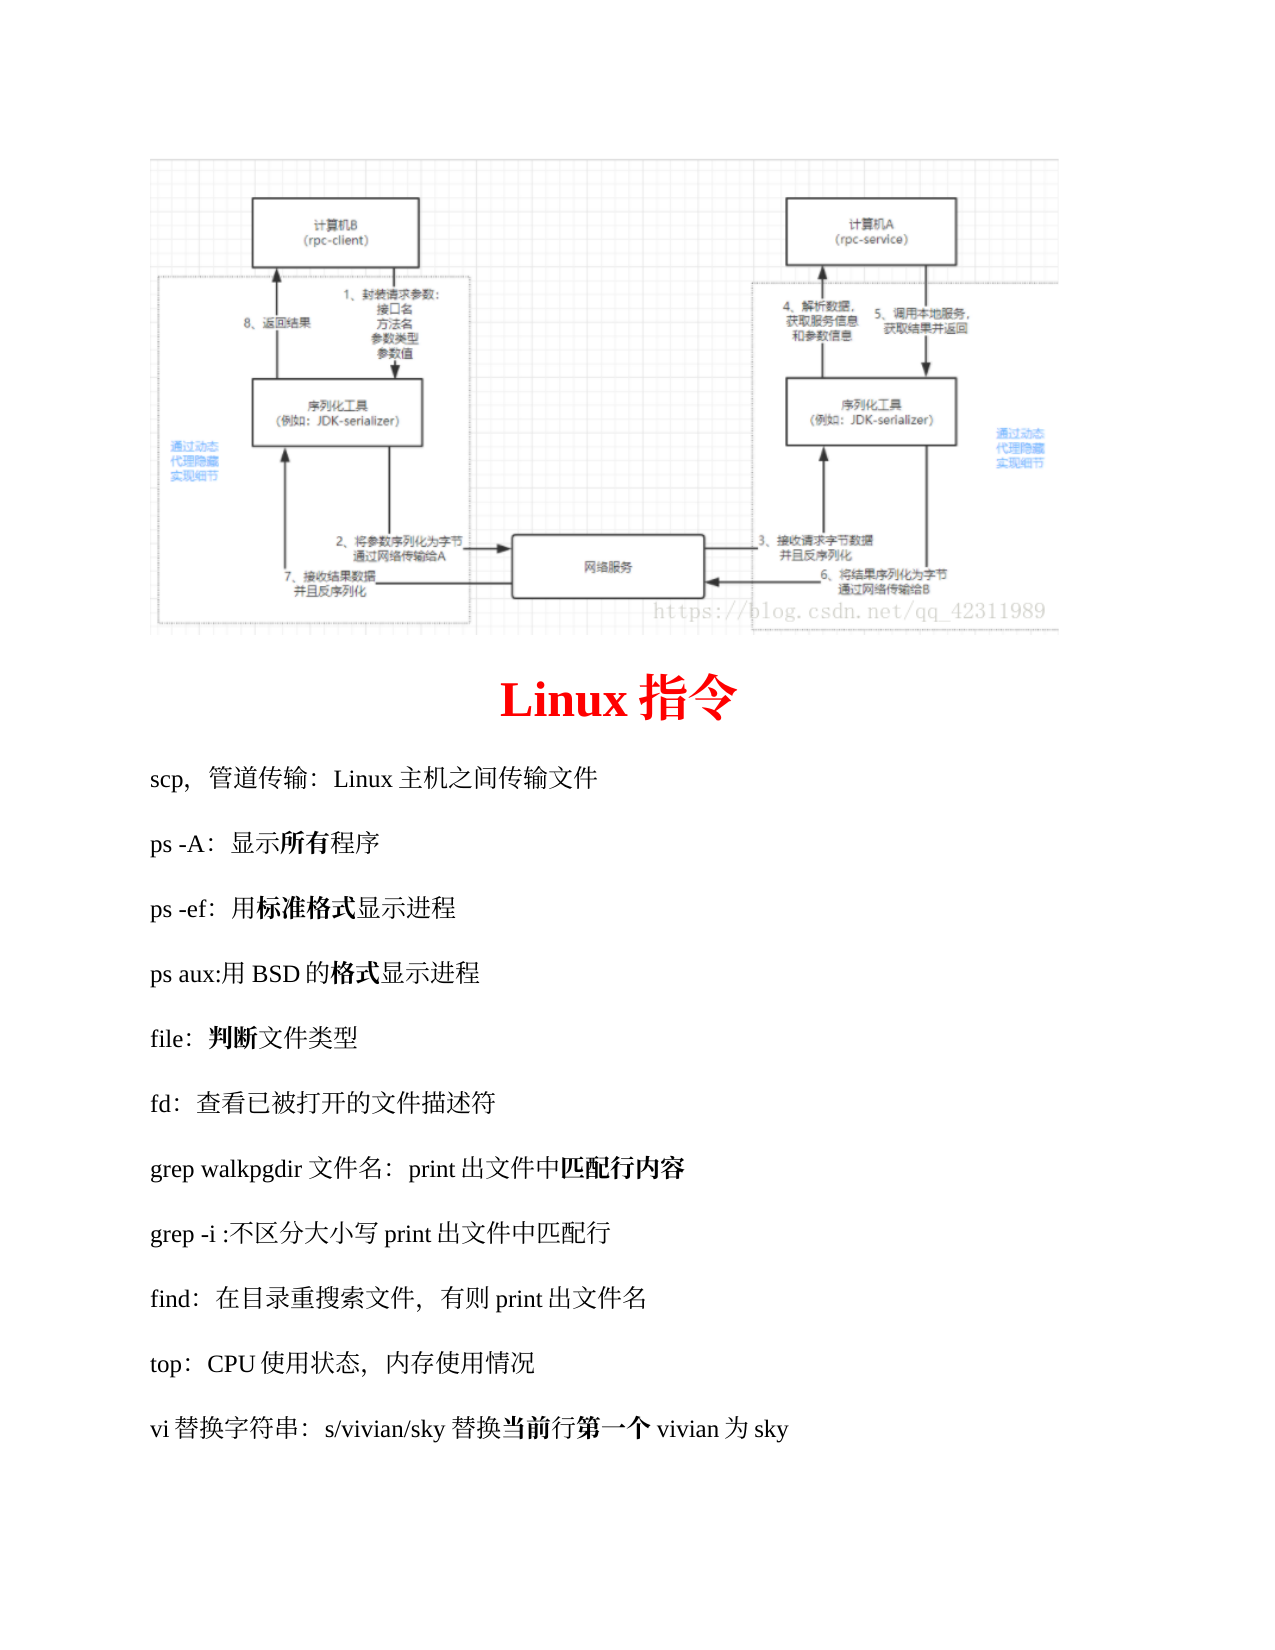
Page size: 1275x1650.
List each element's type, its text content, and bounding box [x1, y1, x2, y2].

text file：判断文件类型 [150, 1004, 1125, 1069]
text ps aux:用BSD的格式显示进程 [150, 939, 1125, 1004]
text ps -A：显示所有程序 [150, 809, 1125, 874]
text find：在目录重搜索文件，有则print出文件名 [150, 1264, 1125, 1329]
text top：CPU使用状态，内存使用情况 [150, 1329, 1125, 1394]
text fd：查看已被打开的文件描述符 [150, 1069, 1125, 1134]
text grep walkpgdir 文件名：print出文件中匹配行内容 [150, 1134, 1125, 1199]
picture [150, 158, 1059, 635]
text vi替换字符串：s/vivian/sky 替换当前行第一个vivian为sky [150, 1394, 1125, 1459]
text grep -i :不区分大小写print出文件中匹配行 [150, 1199, 1125, 1264]
text Linux指令 [150, 646, 1125, 744]
text scp，管道传输：Linux主机之间传输文件 [150, 744, 1125, 809]
text ps -ef：用标准格式显示进程 [150, 874, 1125, 939]
